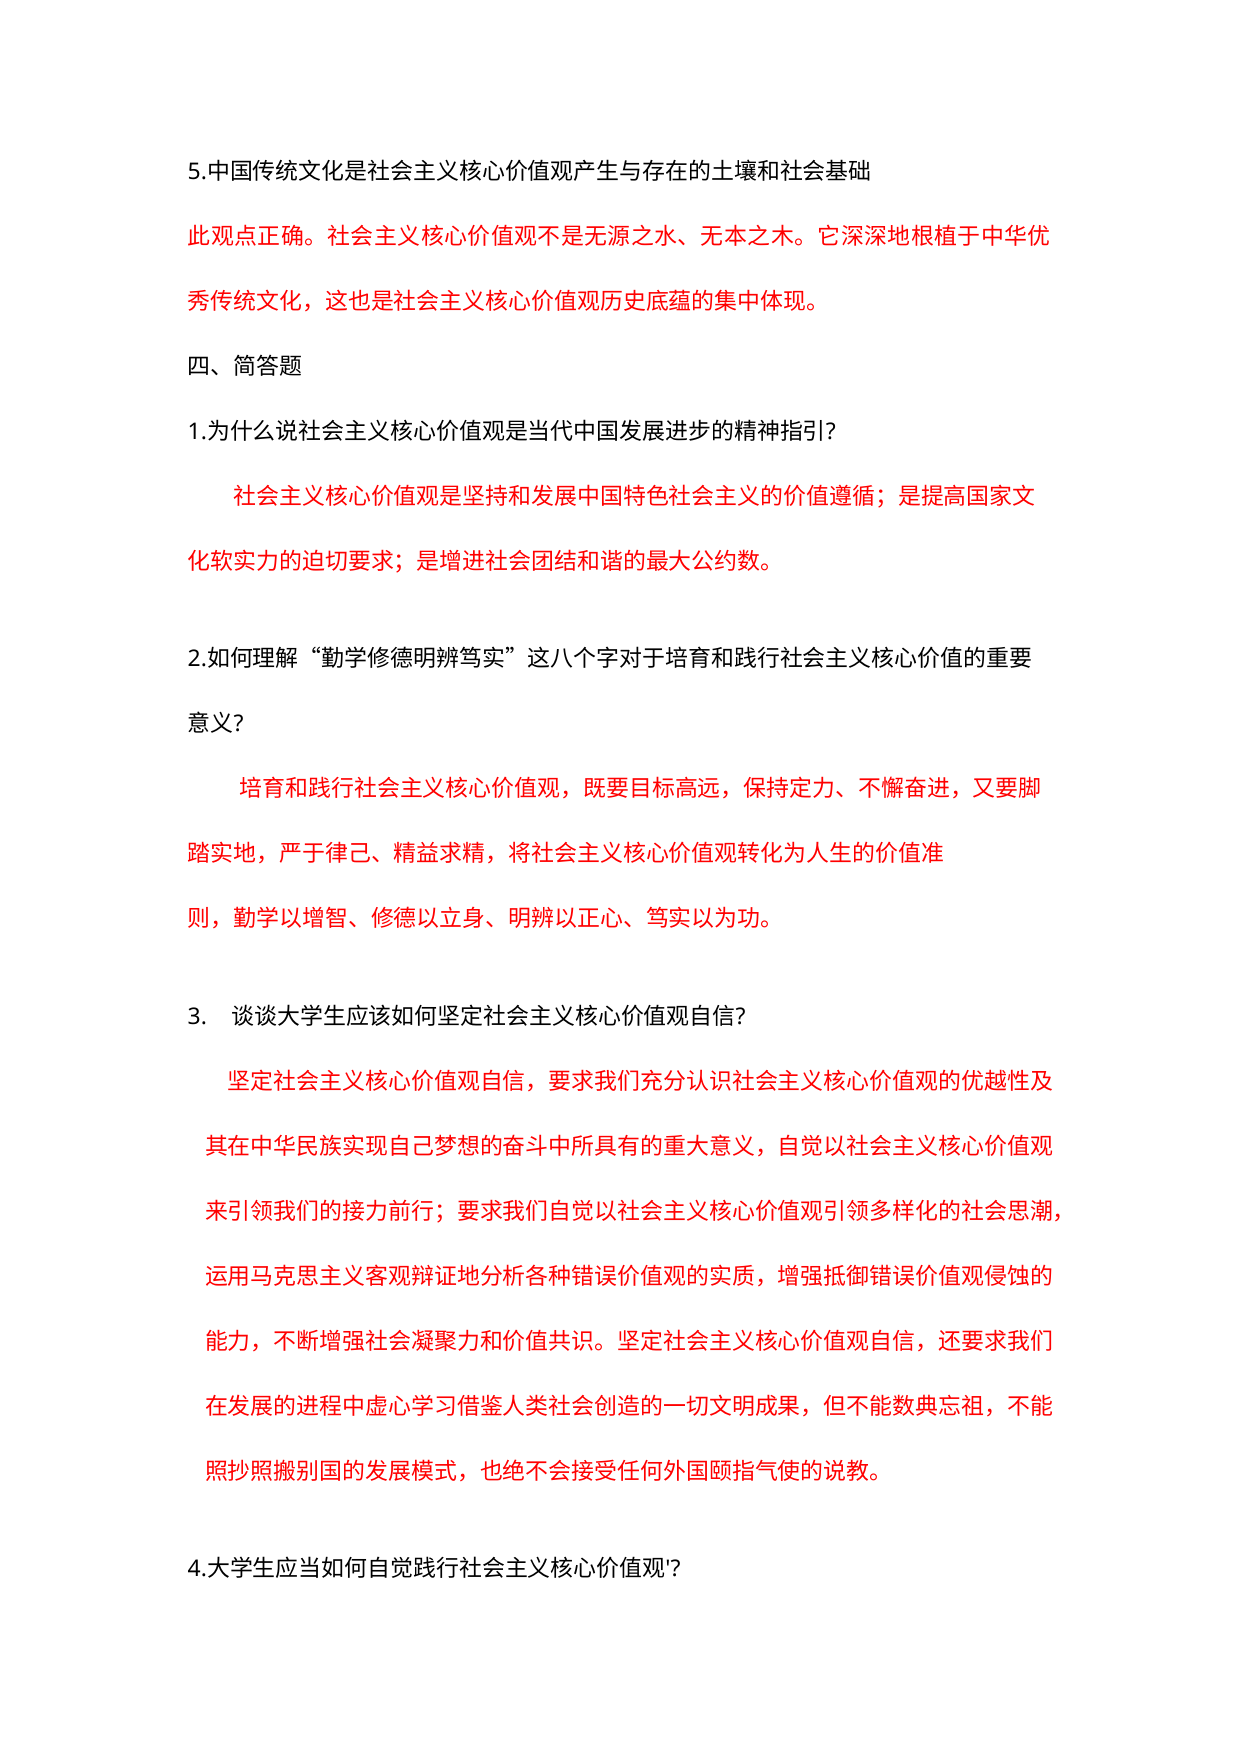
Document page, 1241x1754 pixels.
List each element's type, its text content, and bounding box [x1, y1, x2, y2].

list 谈谈大学生应该如何坚定社会主义核心价值观自信? [187, 982, 1053, 1047]
text 2.如何理解“勤学修德明辨笃实”这八个字对于培育和践行社会主义核心价值的重要意义? [187, 624, 1053, 754]
text 四、简答题 [187, 332, 1053, 397]
text 此观点正确。社会主义核心价值观不是无源之水、无本之木。它深深地根植于中华优秀传统文化，这也是社会主义核心价值观历史底蕴的集中体现。 [187, 202, 1053, 332]
list 坚定社会主义核心价值观自信，要求我们充分认识社会主义核心价值观的优越性及其在中华民族实现自己梦想的奋斗中所具有的重大意义，自觉以社会主义核心价值观来引领我们的接力前行；要求我们自觉以社会主义核心价值观引领多样化的社会思潮，运用马克思主义客观辩证地分析各种错误价值观的实质，增强抵御错误价值观侵蚀的能力，不断增强社会凝聚力和价值共识。坚定社会主义核心价值观自信，还要求我们在发展的进程中虚心学习借鉴人类社会创造的一切文明成果，但不能数典忘祖，不能照抄照搬别国的发展模式，也绝不会接受任何外国颐指气使的说教。 [205, 1047, 1053, 1502]
text 社会主义核心价值观是坚持和发展中国特色社会主义的价值遵循；是提高国家文化软实力的迫切要求；是增进社会团结和谐的最大公约数。 [187, 462, 1053, 592]
text 培育和践行社会主义核心价值观，既要目标高远，保持定力、不懈奋进，又要脚踏实地，严于律己、精益求精，将社会主义核心价值观转化为人生的价值准 [187, 754, 1053, 884]
text 4.大学生应当如何自觉践行社会主义核心价值观'? [187, 1534, 1053, 1599]
text 则，勤学以增智、修德以立身、明辨以正心、笃实以为功。 [187, 884, 1053, 949]
text 1.为什么说社会主义核心价值观是当代中国发展进步的精神指引? [187, 397, 1053, 462]
text 5.中国传统文化是社会主义核心价值观产生与存在的土壤和社会基础 [187, 137, 1053, 202]
